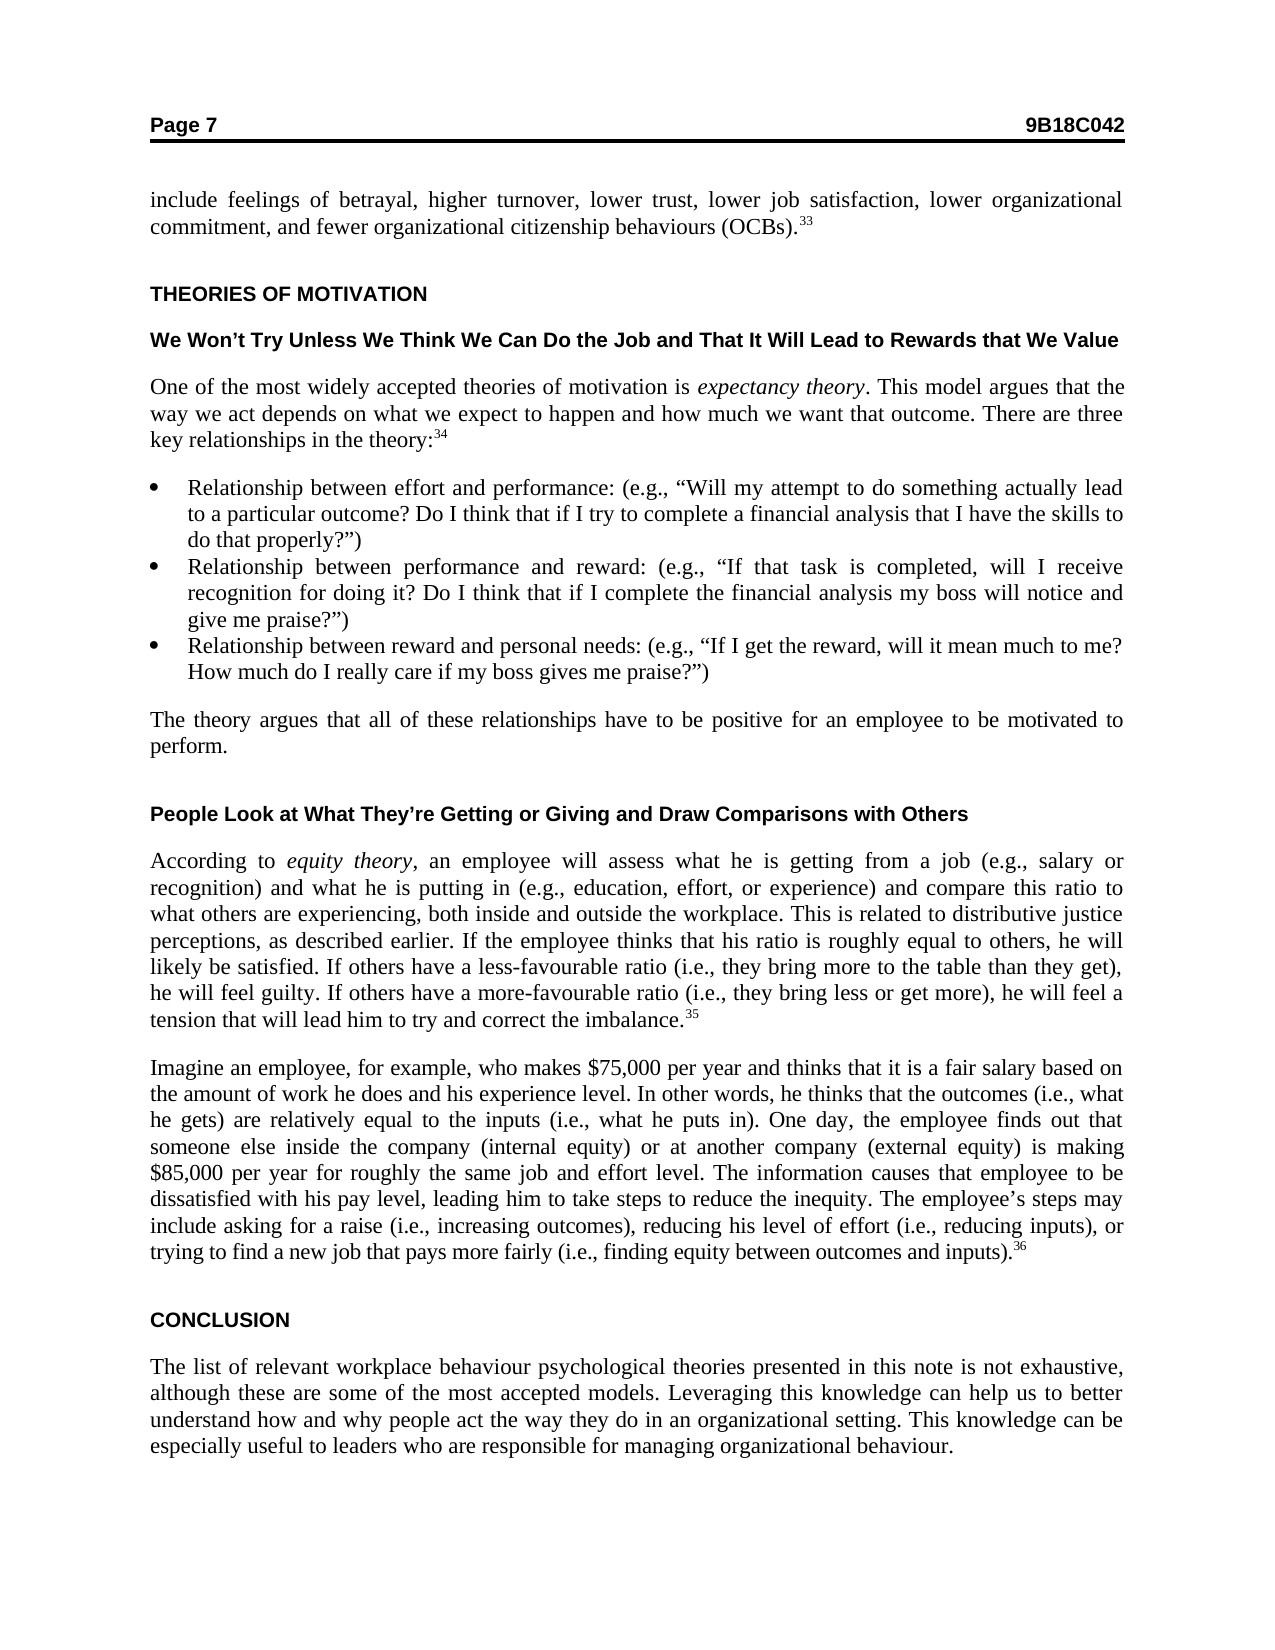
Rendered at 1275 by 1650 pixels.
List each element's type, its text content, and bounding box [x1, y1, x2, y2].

list Relationship between reward and personal needs: (e.g., “If I get the reward, will it mean much to me? How much do I really care if my boss gives me praise?”) [150, 632, 1125, 685]
text THEORIES OF MOTIVATION [150, 282, 1125, 306]
text We Won’t Try Unless We Think We Can Do the Job and That It Will Lead to Rewards that We Value [150, 328, 1125, 352]
list Relationship between performance and reward: (e.g., “If that task is completed, will I receive recognition for doing it? Do I think that if I complete the financial analysis my boss will notice and give me praise?”) [150, 553, 1125, 632]
text One of the most widely accepted theories of motivation is expectancy theory. This model argues that the way we act depends on what we expect to happen and how much we want that outcome. There are three key relationships in the theory: [150, 373, 1125, 452]
text The theory argues that all of these relationships have to be positive for an employee to be motivated to perform. [150, 706, 1125, 759]
text According to equity theory, an employee will assess what he is getting from a job (e.g., salary or recognition) and what he is putting in (e.g., education, effort, or experience) and compare this ratio to what others are experiencing, both inside and outside the workplace. This is related to distributive justice perceptions, as described earlier. If the employee thinks that his ratio is roughly equal to others, he will likely be satisfied. If others have a less-favourable ratio (i.e., they bring more to the table than they get), he will feel guilty. If others have a more-favourable ratio (i.e., they bring less or get more), he will feel a tension that will lead him to try and correct the imbalance. [150, 848, 1125, 1032]
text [150, 186, 1125, 239]
text Conclusion [150, 1308, 1125, 1332]
text Imagine an employee, for example, who makes $75,000 per year and thinks that it is a fair salary based on the amount of work he does and his experience level. In other words, he thinks that the outcomes (i.e., what he gets) are relatively equal to the inputs (i.e., what he puts in). One day, the employee finds out that someone else inside the company (internal equity) or at another company (external equity) is making $85,000 per year for roughly the same job and effort level. The information causes that employee to be dissatisfied with his pay level, leading him to take steps to reduce the inequity. The employee’s steps may include asking for a raise (i.e., increasing outcomes), reducing his level of effort (i.e., reducing inputs), or trying to find a new job that pays more fairly (i.e., finding equity between outcomes and inputs). [150, 1054, 1125, 1264]
text The list of relevant workplace behaviour psychological theories presented in this note is not exhaustive, although these are some of the most accepted models. Leveraging this knowledge can help us to better understand how and why people act the way they do in an organizational setting. This knowledge can be especially useful to leaders who are responsible for managing organizational behaviour. [150, 1353, 1125, 1458]
text People Look at What They’re Getting or Giving and Draw Comparisons with Others [150, 802, 1125, 826]
list Relationship between effort and performance: (e.g., “Will my attempt to do something actually lead to a particular outcome? Do I think that if I try to complete a financial analysis that I have the skills to do that properly?”) [150, 474, 1125, 553]
